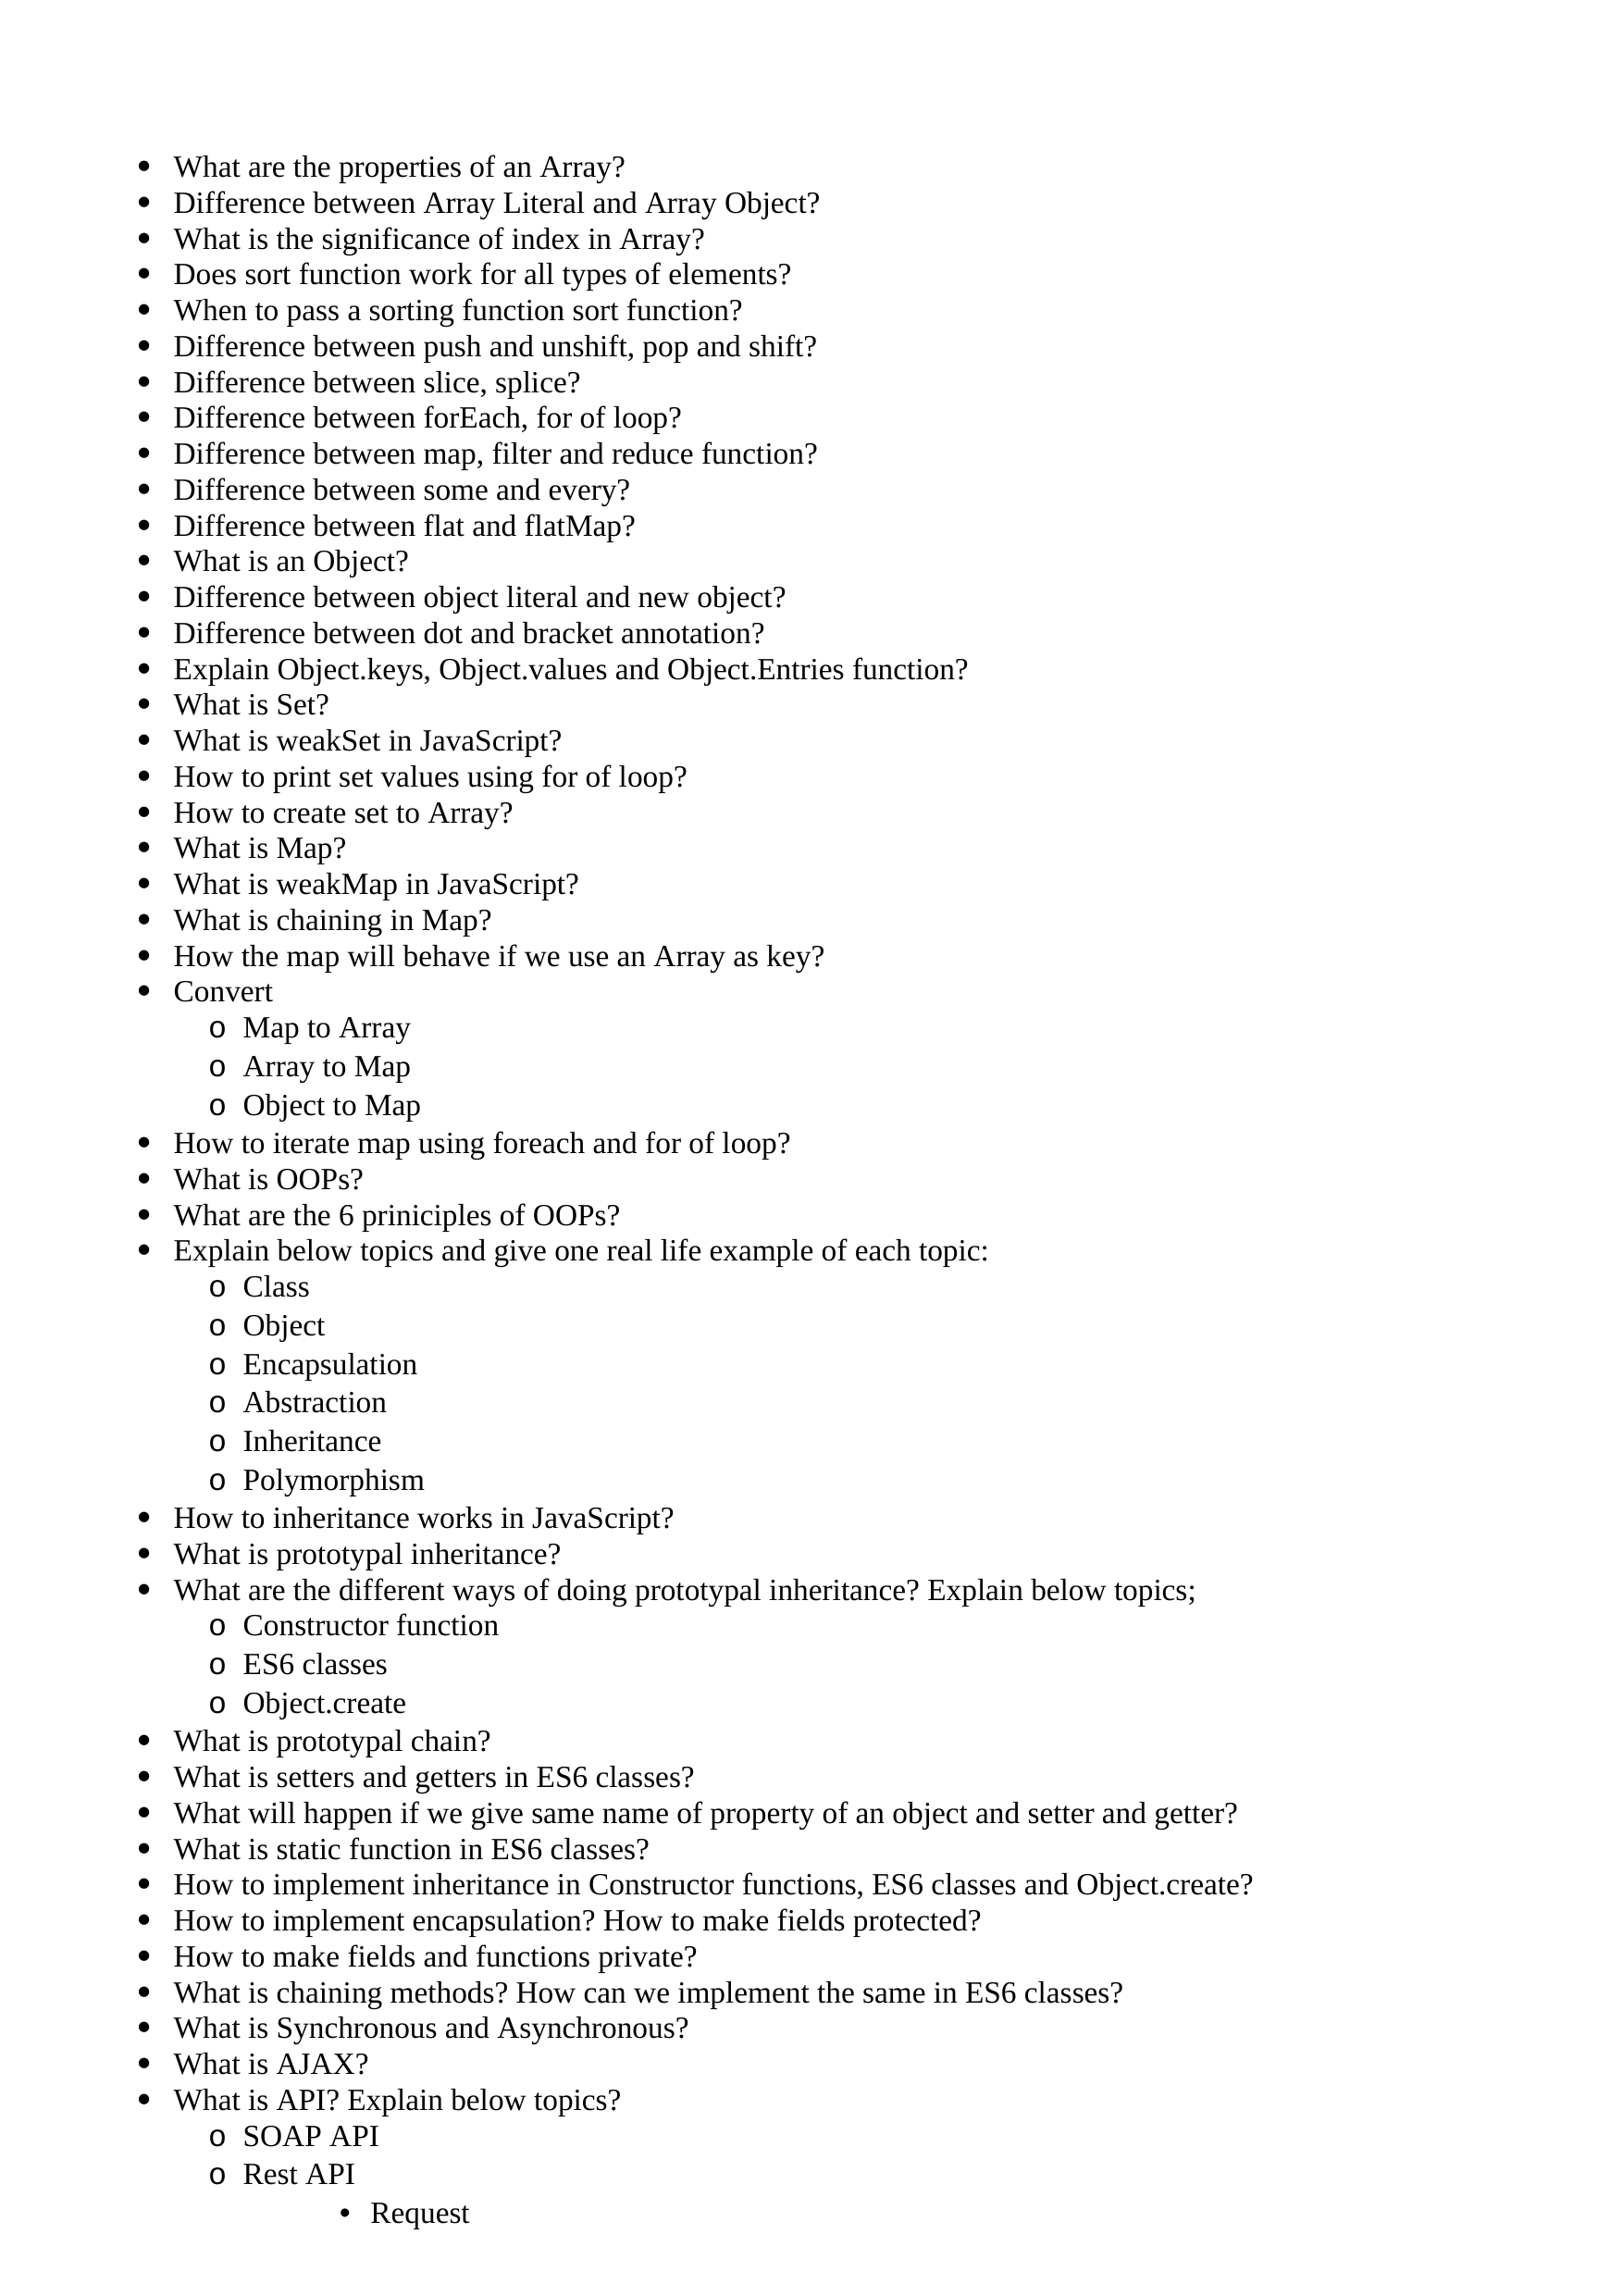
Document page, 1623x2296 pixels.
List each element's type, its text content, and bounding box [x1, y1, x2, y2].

list What will happen if we give same name of property of an object and setter and getter? [139, 1794, 1390, 1830]
list What is weakMap in JavaScript? [139, 865, 1390, 901]
list Inheritance [208, 1422, 1390, 1460]
list What is prototypal chain? [139, 1723, 1390, 1758]
list Explain below topics and give one real life example of each topic: [139, 1233, 1390, 1268]
list What is static function in ES6 classes? [139, 1831, 1390, 1866]
list What is Map? [139, 830, 1390, 865]
list Object to Map [208, 1086, 1390, 1124]
list What are the properties of an Array? [139, 148, 1390, 184]
list Class [208, 1268, 1390, 1307]
list Difference between some and every? [139, 471, 1390, 506]
list What are the 6 priniciples of OOPs? [139, 1197, 1390, 1232]
list What is Synchronous and Asynchronous? [139, 2010, 1390, 2045]
list Explain Object.keys, Object.values and Object.Entries function? [139, 651, 1390, 686]
list How to print set values using for of loop? [139, 758, 1390, 793]
list How to iterate map using foreach and for of loop? [139, 1124, 1390, 1160]
list Difference between push and unshift, pop and shift? [139, 328, 1390, 363]
list Difference between dot and bracket annotation? [139, 614, 1390, 650]
list Request [336, 2194, 1390, 2232]
list Map to Array [208, 1009, 1390, 1048]
list What is prototypal inheritance? [139, 1535, 1390, 1570]
list Difference between Array Literal and Array Object? [139, 184, 1390, 219]
list Object.create [208, 1684, 1390, 1722]
list When to pass a sorting function sort function? [139, 292, 1390, 328]
list What is chaining in Map? [139, 901, 1390, 937]
list Convert [139, 974, 1390, 1009]
list How to implement inheritance in Constructor functions, ES6 classes and Object.create? [139, 1867, 1390, 1902]
list Difference between object literal and new object? [139, 578, 1390, 614]
list Polymorphism [208, 1461, 1390, 1499]
list How to inheritance works in JavaScript? [139, 1499, 1390, 1535]
list Does sort function work for all types of elements? [139, 256, 1390, 292]
list What is AJAX? [139, 2045, 1390, 2081]
list What are the different ways of doing prototypal inheritance? Explain below topics; [139, 1571, 1390, 1607]
list What is setters and getters in ES6 classes? [139, 1758, 1390, 1794]
list What is chaining methods? How can we implement the same in ES6 classes? [139, 1974, 1390, 2009]
list What is OOPs? [139, 1160, 1390, 1196]
list Difference between forEach, for of loop? [139, 400, 1390, 435]
list Encapsulation [208, 1346, 1390, 1384]
list What is the significance of index in Array? [139, 220, 1390, 255]
list How to make fields and functions private? [139, 1938, 1390, 1973]
list How the map will behave if we use an Array as key? [139, 937, 1390, 973]
list What is weakSet in JavaScript? [139, 722, 1390, 758]
list Constructor function [208, 1607, 1390, 1645]
list Difference between map, filter and reduce function? [139, 435, 1390, 471]
list SOAP API [208, 2117, 1390, 2155]
list Array to Map [208, 1048, 1390, 1086]
list ES6 classes [208, 1645, 1390, 1683]
list What is API? Explain below topics? [139, 2081, 1390, 2116]
list Difference between flat and flatMap? [139, 507, 1390, 542]
list Object [208, 1307, 1390, 1345]
list What is Set? [139, 687, 1390, 722]
list How to implement encapsulation? How to make fields protected? [139, 1902, 1390, 1938]
list What is an Object? [139, 543, 1390, 578]
list Abstraction [208, 1384, 1390, 1422]
list Rest API [208, 2155, 1390, 2194]
list How to create set to Array? [139, 794, 1390, 829]
list Difference between slice, splice? [139, 364, 1390, 399]
